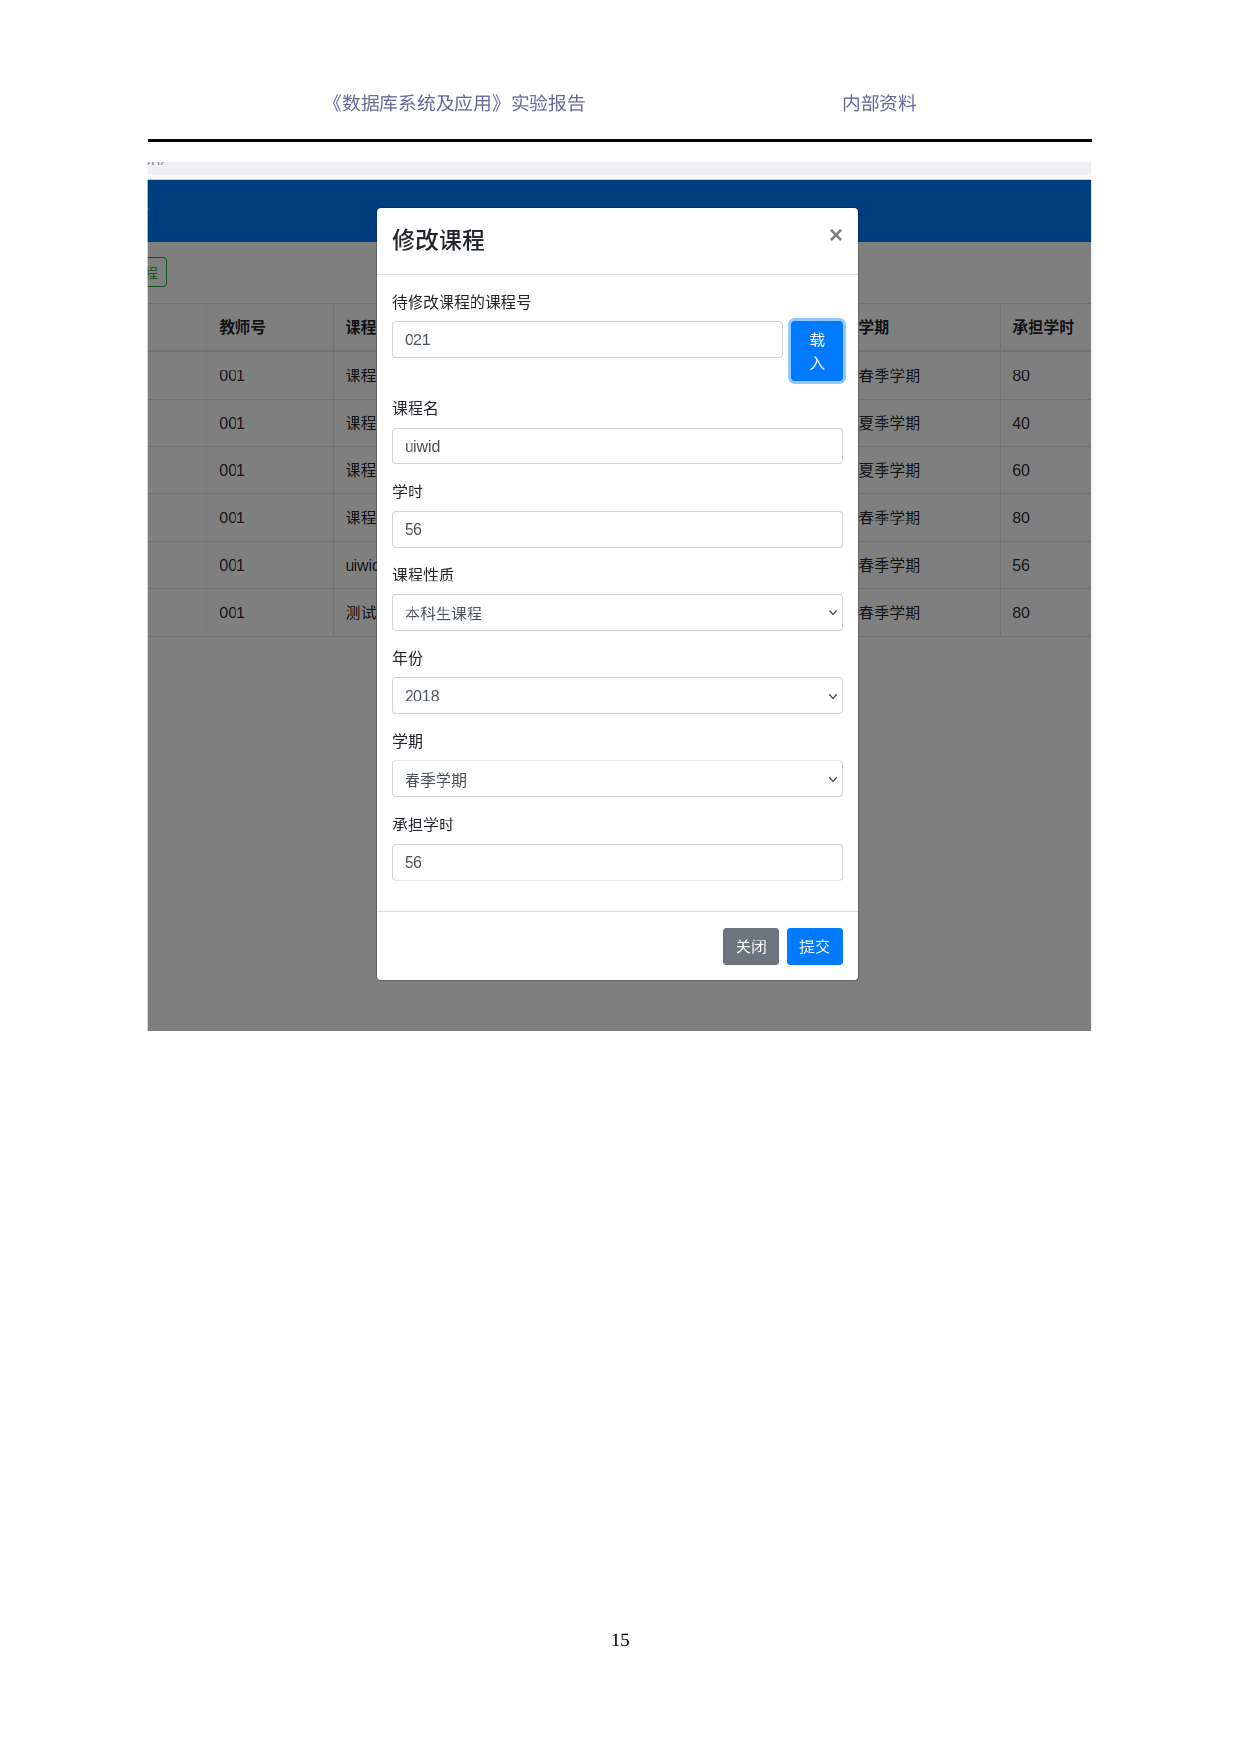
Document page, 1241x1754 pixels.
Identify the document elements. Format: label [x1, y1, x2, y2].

picture [147, 162, 1092, 1031]
